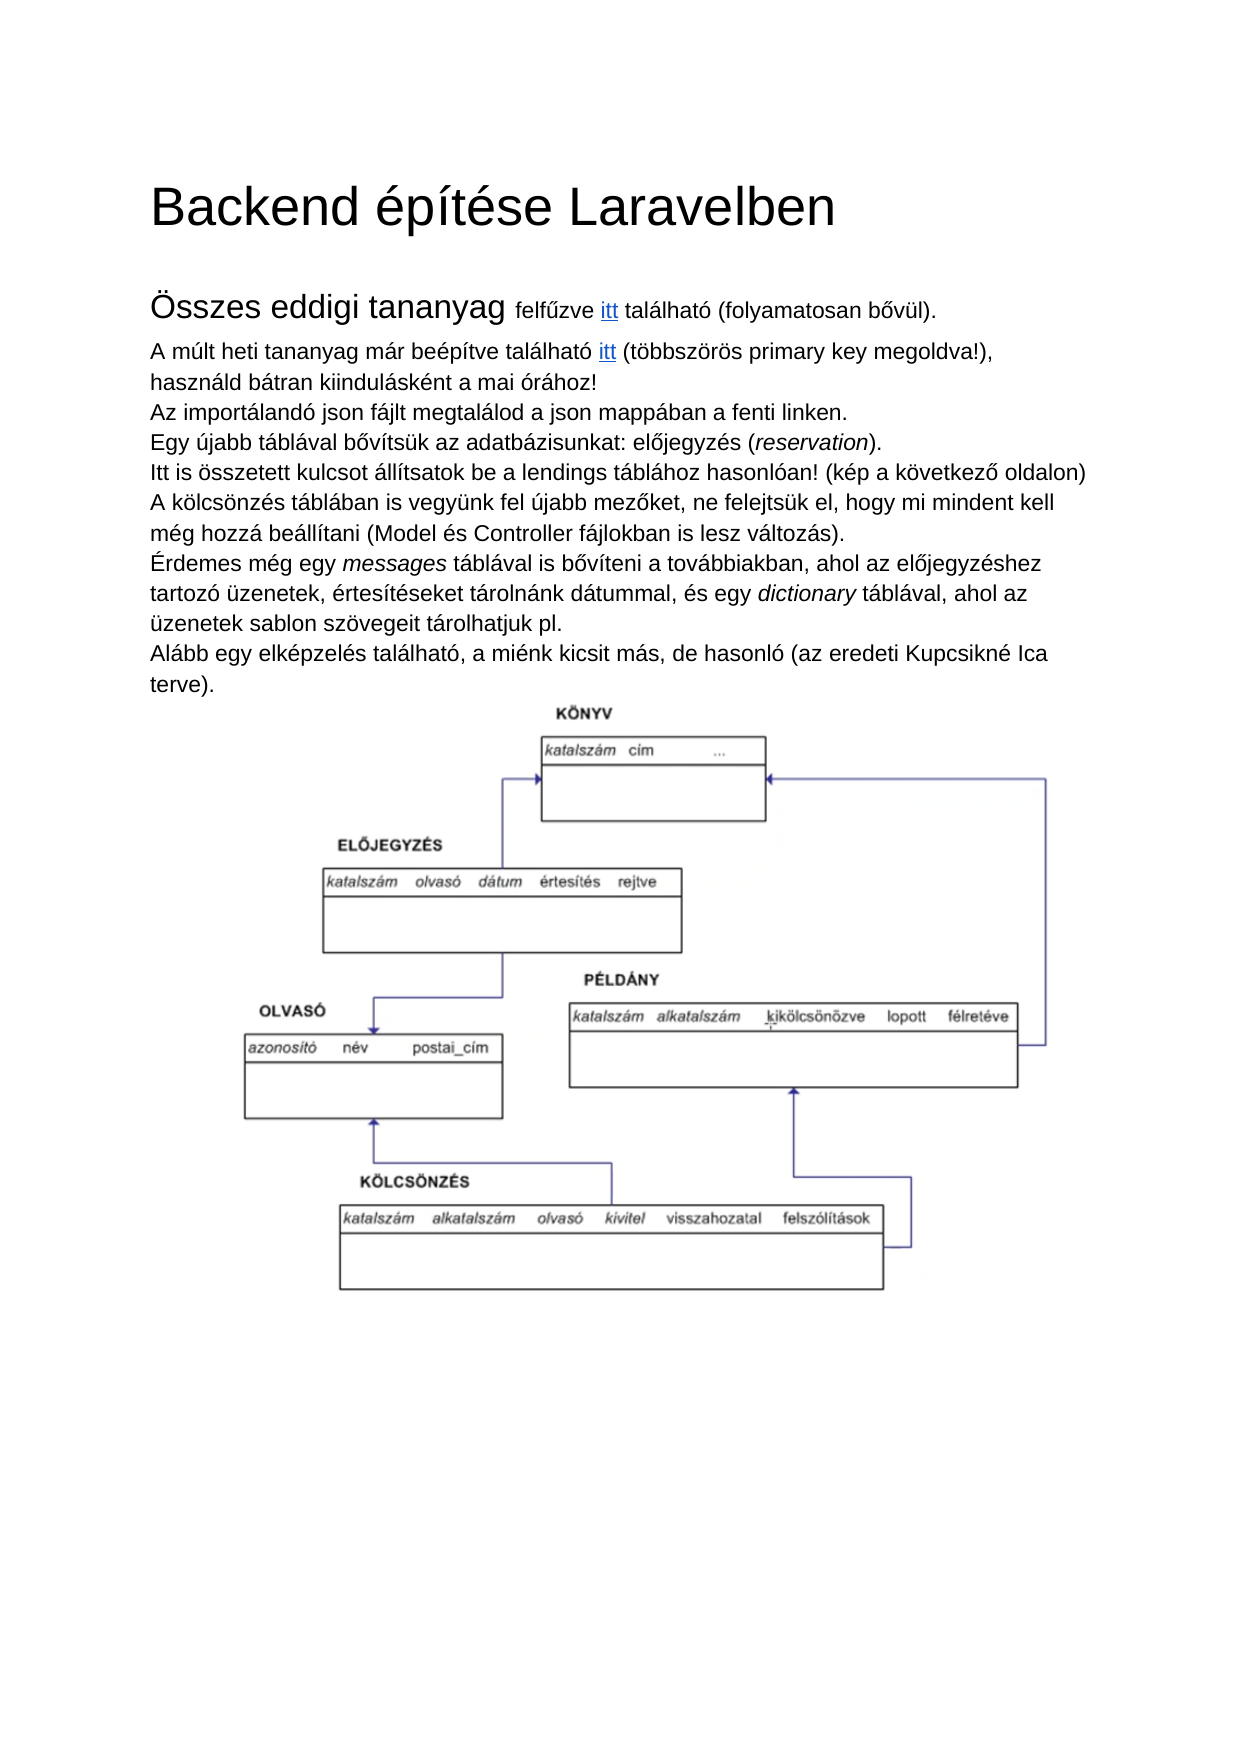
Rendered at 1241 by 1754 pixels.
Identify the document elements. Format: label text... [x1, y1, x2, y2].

subtitle Összes eddigi tananyag felfűzve itt található (folyamatosan bővül). [150, 287, 1090, 326]
picture [176, 700, 1065, 1309]
text Az importálandó json fájlt megtalálod a json mappában a fenti linken. [150, 399, 1090, 425]
text Alább egy elképzelés található, a miénk kicsit más, de hasonló (az eredeti Kupcsikné Ica terve). [150, 640, 1090, 697]
title Backend építése Laravelben [150, 175, 1090, 237]
text Egy újabb táblával bővítsük az adatbázisunkat: előjegyzés (reservation). [150, 429, 1090, 455]
text Itt is összetett kulcsot állítsatok be a lendings táblához hasonlóan! (kép a következő oldalon) [150, 459, 1090, 485]
text Érdemes még egy messages táblával is bővíteni a továbbiakban, ahol az előjegyzéshez tartozó üzenetek, értesítéseket tárolnánk dátummal, és egy dictionary táblával, ahol az üzenetek sablon szövegeit tárolhatjuk pl. [150, 550, 1090, 636]
text A múlt heti tananyag már beépítve található itt (többszörös primary key megoldva!), használd bátran kiindulásként a mai órához! [150, 338, 1090, 395]
text A kölcsönzés táblában is vegyünk fel újabb mezőket, ne felejtsük el, hogy mi mindent kell még hozzá beállítani (Model és Controller fájlokban is lesz változás). [150, 489, 1090, 546]
